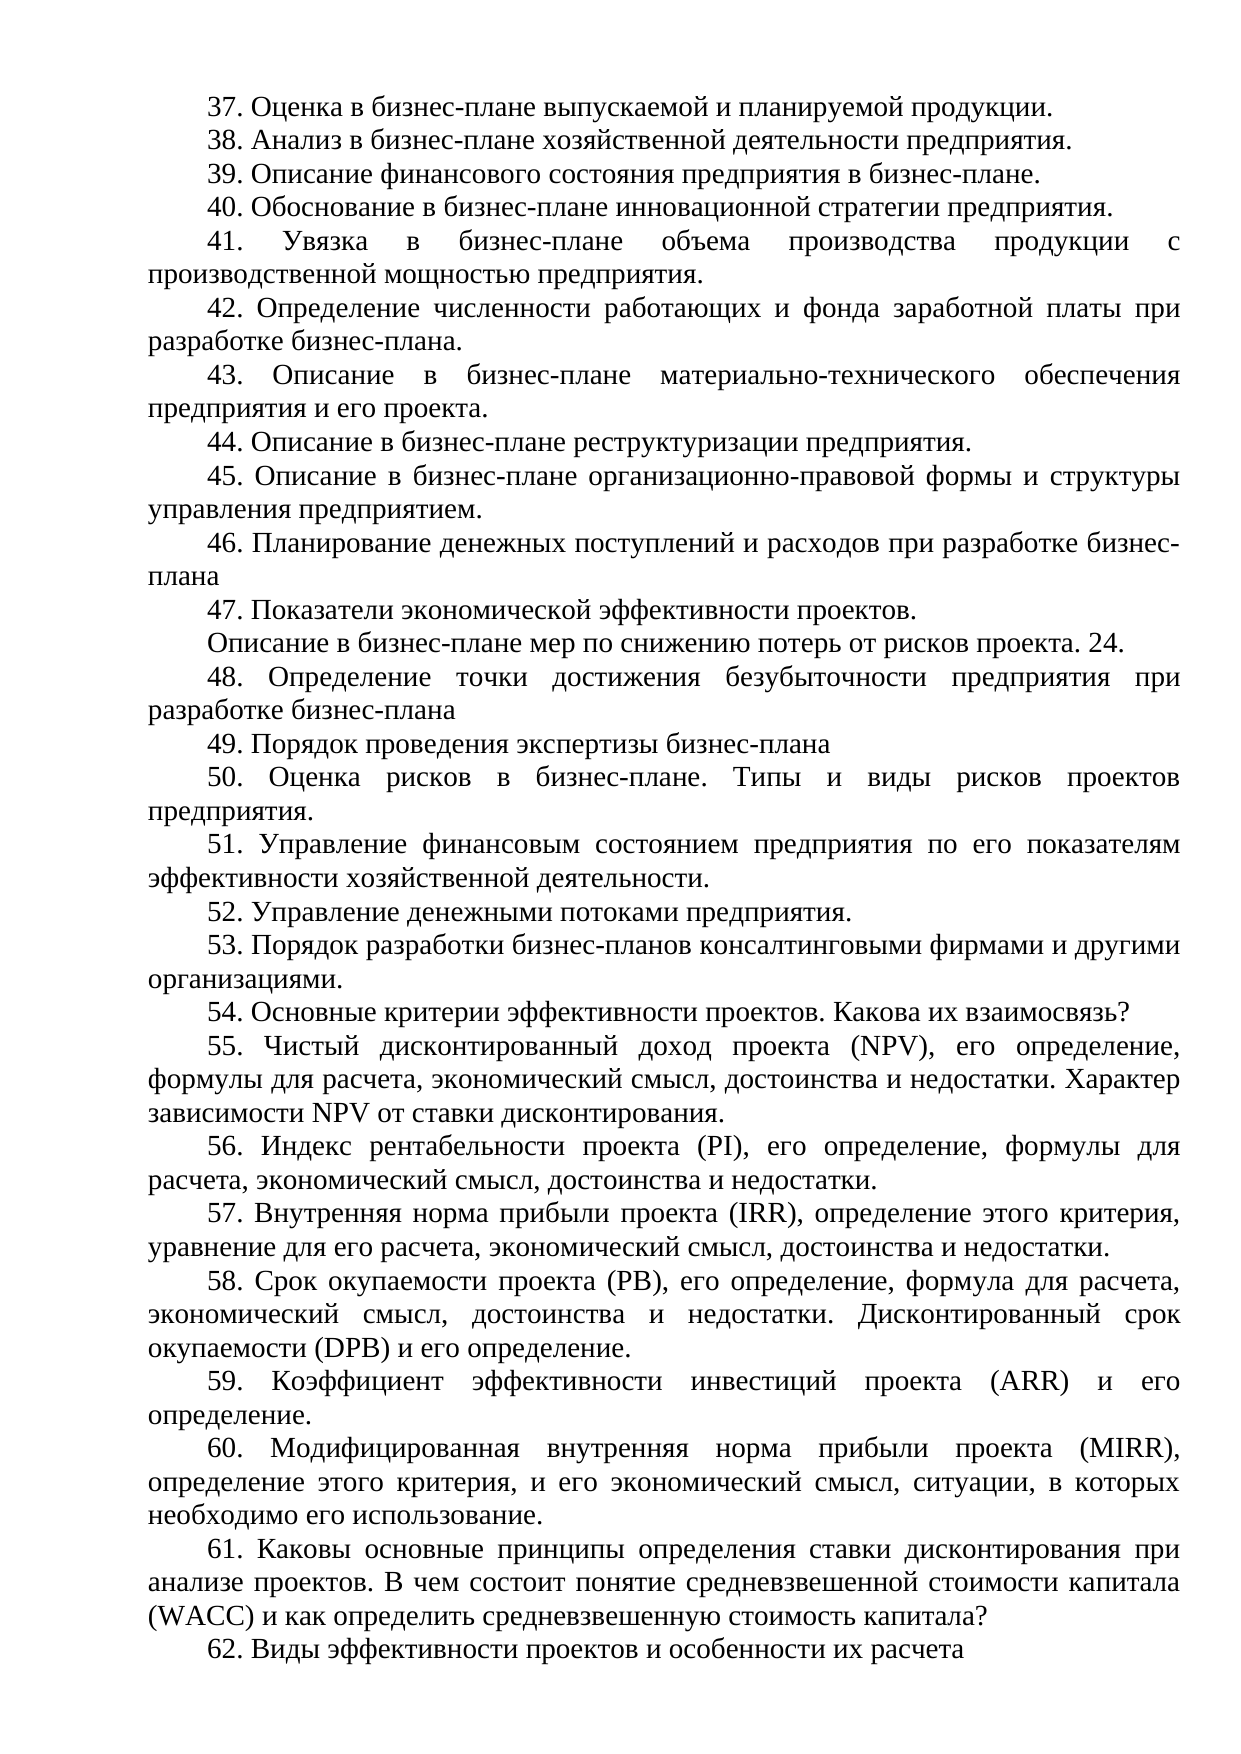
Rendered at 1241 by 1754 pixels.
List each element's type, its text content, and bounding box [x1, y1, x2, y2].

text 60. Модифицированная внутренняя норма прибыли проекта (MIRR), определение этого критерия, и его экономический смысл, ситуации, в которых необходимо его использование. [148, 1430, 1181, 1531]
text Описание в бизнес-плане мер по снижению потерь от рисков проекта. 24. [148, 625, 1181, 659]
text 41. Увязка в бизнес-плане объема производства продукции с производственной мощностью предприятия. [148, 223, 1181, 290]
text 40. Обоснование в бизнес-плане инновационной стратегии предприятия. [148, 189, 1181, 223]
text 46. Планирование денежных поступлений и расходов при разработке бизнес-плана [148, 525, 1181, 592]
text 59. Коэффициент эффективности инвестиций проекта (ARR) и его определение. [148, 1363, 1181, 1430]
text 45. Описание в бизнес-плане организационно-правовой формы и структуры управления предприятием. [148, 458, 1181, 525]
text 43. Описание в бизнес-плане материально-технического обеспечения предприятия и его проекта. [148, 357, 1181, 424]
text 47. Показатели экономической эффективности проектов. [148, 592, 1181, 625]
text 62. Виды эффективности проектов и особенности их расчета [148, 1632, 1181, 1665]
text 37. Оценка в бизнес-плане выпускаемой и планируемой продукции. [148, 89, 1181, 122]
text 49. Порядок проведения экспертизы бизнес-плана [148, 726, 1181, 759]
text 42. Определение численности работающих и фонда заработной платы при разработке бизнес-плана. [148, 290, 1181, 357]
text 58. Срок окупаемости проекта (PB), его определение, формула для расчета, экономический смысл, достоинства и недостатки. Дисконтированный срок окупаемости (DPB) и его определение. [148, 1263, 1181, 1363]
text 61. Каковы основные принципы определения ставки дисконтирования при анализе проектов. В чем состоит понятие средневзвешенной стоимости капитала (WACC) и как определить средневзвешенную стоимость капитала? [148, 1531, 1181, 1632]
text 39. Описание финансового состояния предприятия в бизнес-плане. [148, 156, 1181, 189]
text 51. Управление финансовым состоянием предприятия по его показателям эффективности хозяйственной деятельности. [148, 827, 1181, 894]
text 52. Управление денежными потоками предприятия. [148, 894, 1181, 927]
text 48. Определение точки достижения безубыточности предприятия при разработке бизнес-плана [148, 659, 1181, 726]
text 54. Основные критерии эффективности проектов. Какова их взаимосвязь? [148, 994, 1181, 1028]
text 55. Чистый дисконтированный доход проекта (NPV), его определение, формулы для расчета, экономический смысл, достоинства и недостатки. Характер зависимости NPV от ставки дисконтирования. [148, 1028, 1181, 1128]
text 50. Оценка рисков в бизнес-плане. Типы и виды рисков проектов предприятия. [148, 759, 1181, 827]
text 44. Описание в бизнес-плане реструктуризации предприятия. [148, 424, 1181, 458]
text 38. Анализ в бизнес-плане хозяйственной деятельности предприятия. [148, 122, 1181, 156]
text 56. Индекс рентабельности проекта (PI), его определение, формулы для расчета, экономический смысл, достоинства и недостатки. [148, 1128, 1181, 1196]
text 53. Порядок разработки бизнес-планов консалтинговыми фирмами и другими организациями. [148, 927, 1181, 994]
text 57. Внутренняя норма прибыли проекта (IRR), определение этого критерия, уравнение для его расчета, экономический смысл, достоинства и недостатки. [148, 1196, 1181, 1263]
